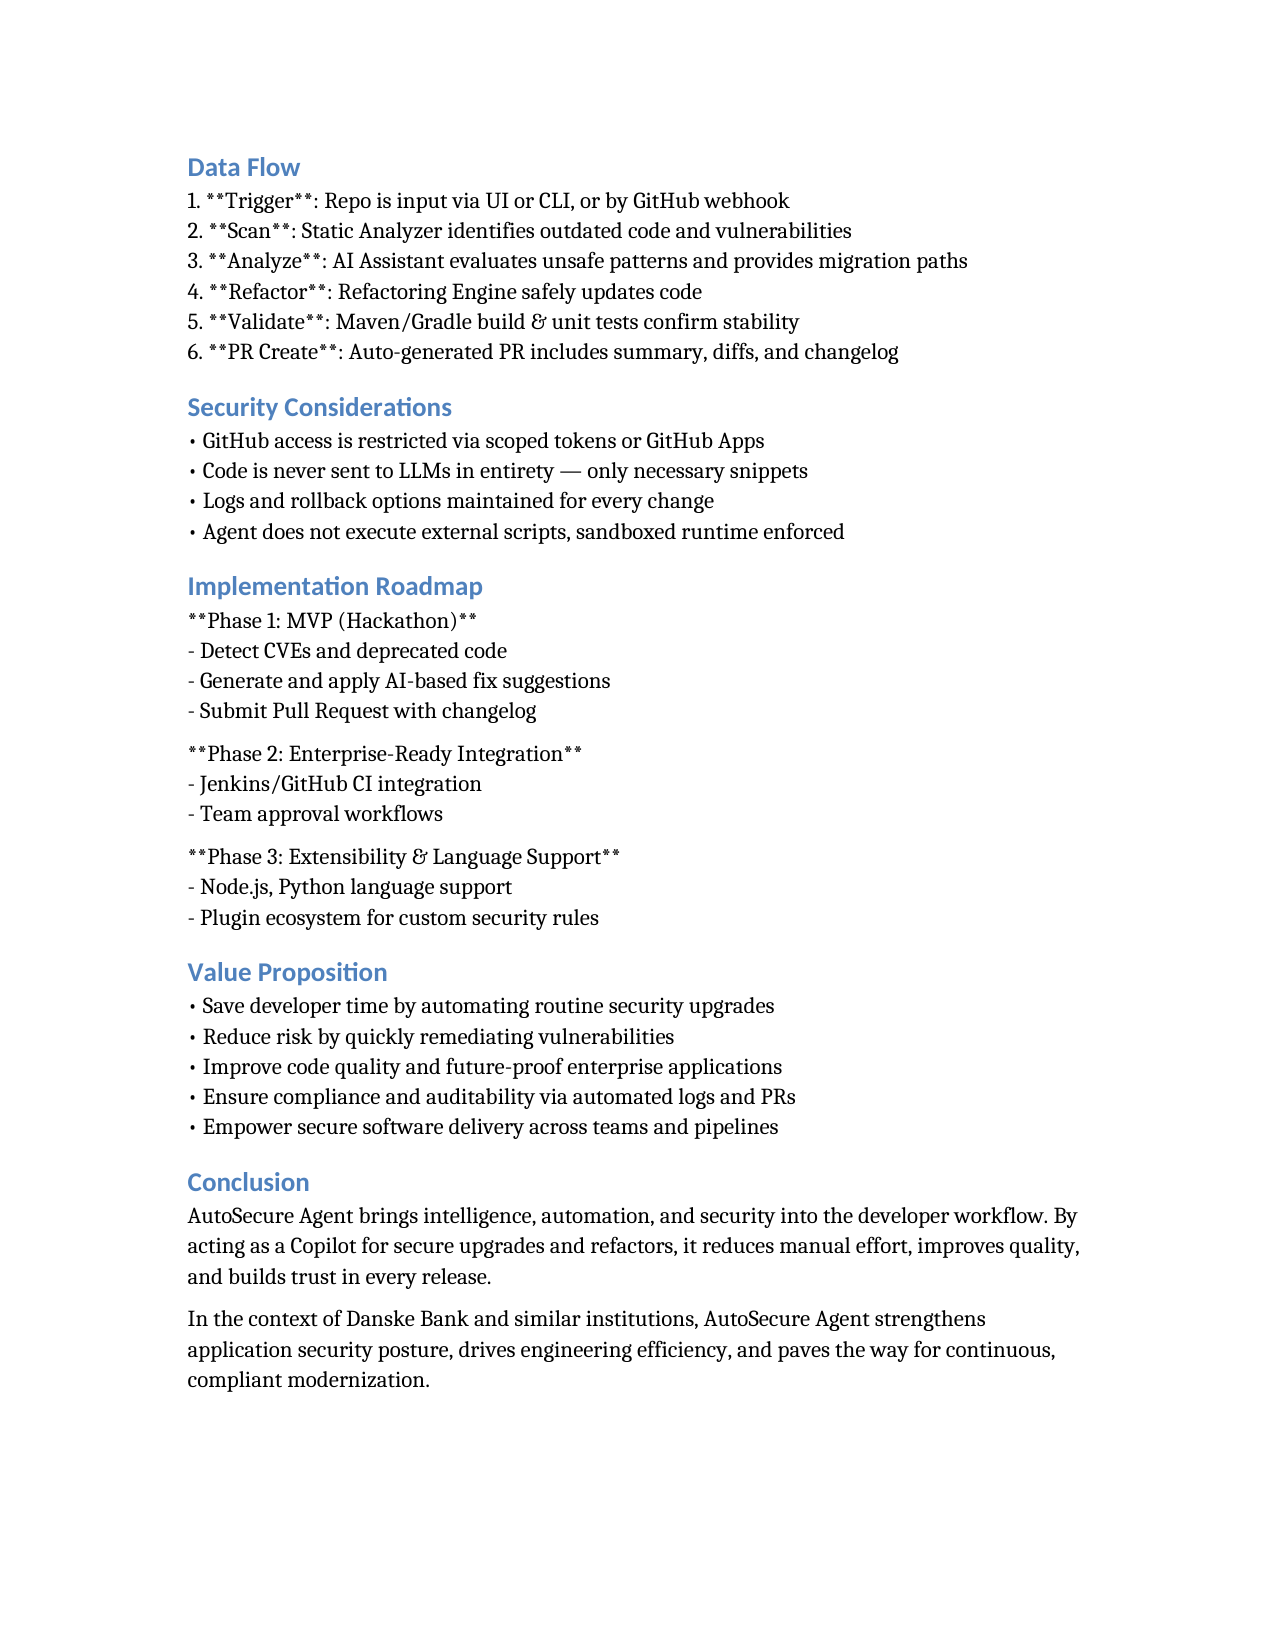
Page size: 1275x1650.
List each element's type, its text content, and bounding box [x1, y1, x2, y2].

text 1. **Trigger**: Repo is input via UI or CLI, or by GitHub webhook 2. **Scan**: Static Analyzer identifies outdated code and vulnerabilities 3. **Analyze**: AI Assistant evaluates unsafe patterns and provides migration paths 4. **Refactor**: Refactoring Engine safely updates code 5. **Validate**: Maven/Gradle build & unit tests confirm stability 6. **PR Create**: Auto-generated PR includes summary, diffs, and changelog [187, 188, 1087, 365]
text • GitHub access is restricted via scoped tokens or GitHub Apps • Code is never sent to LLMs in entirety — only necessary snippets • Logs and rollback options maintained for every change • Agent does not execute external scripts, sandboxed runtime enforced [187, 428, 1087, 545]
subtitle Implementation Roadmap [187, 569, 1087, 603]
text • Save developer time by automating routine security upgrades • Reduce risk by quickly remediating vulnerabilities • Improve code quality and future-proof enterprise applications • Ensure compliance and auditability via automated logs and PRs • Empower secure software delivery across teams and pipelines [187, 993, 1087, 1141]
text **Phase 1: MVP (Hackathon)** - Detect CVEs and deprecated code - Generate and apply AI-based fix suggestions - Submit Pull Request with changelog [187, 607, 1087, 724]
subtitle Security Considerations [187, 390, 1087, 423]
text **Phase 3: Extensibility & Language Support** - Node.js, Python language support - Plugin ecosystem for custom security rules [187, 844, 1087, 931]
text In the context of Danske Bank and similar institutions, AutoSecure Agent strengthens application security posture, drives engineering efficiency, and paves the way for continuous, compliant modernization. [187, 1306, 1087, 1393]
subtitle Data Flow [187, 150, 1087, 183]
text **Phase 2: Enterprise-Ready Integration** - Jenkins/GitHub CI integration - Team approval workflows [187, 741, 1087, 828]
subtitle Value Proposition [187, 955, 1087, 988]
subtitle Conclusion [187, 1165, 1087, 1198]
text AutoSecure Agent brings intelligence, automation, and security into the developer workflow. By acting as a Copilot for secure upgrades and refactors, it reduces manual effort, improves quality, and builds trust in every release. [187, 1203, 1087, 1290]
